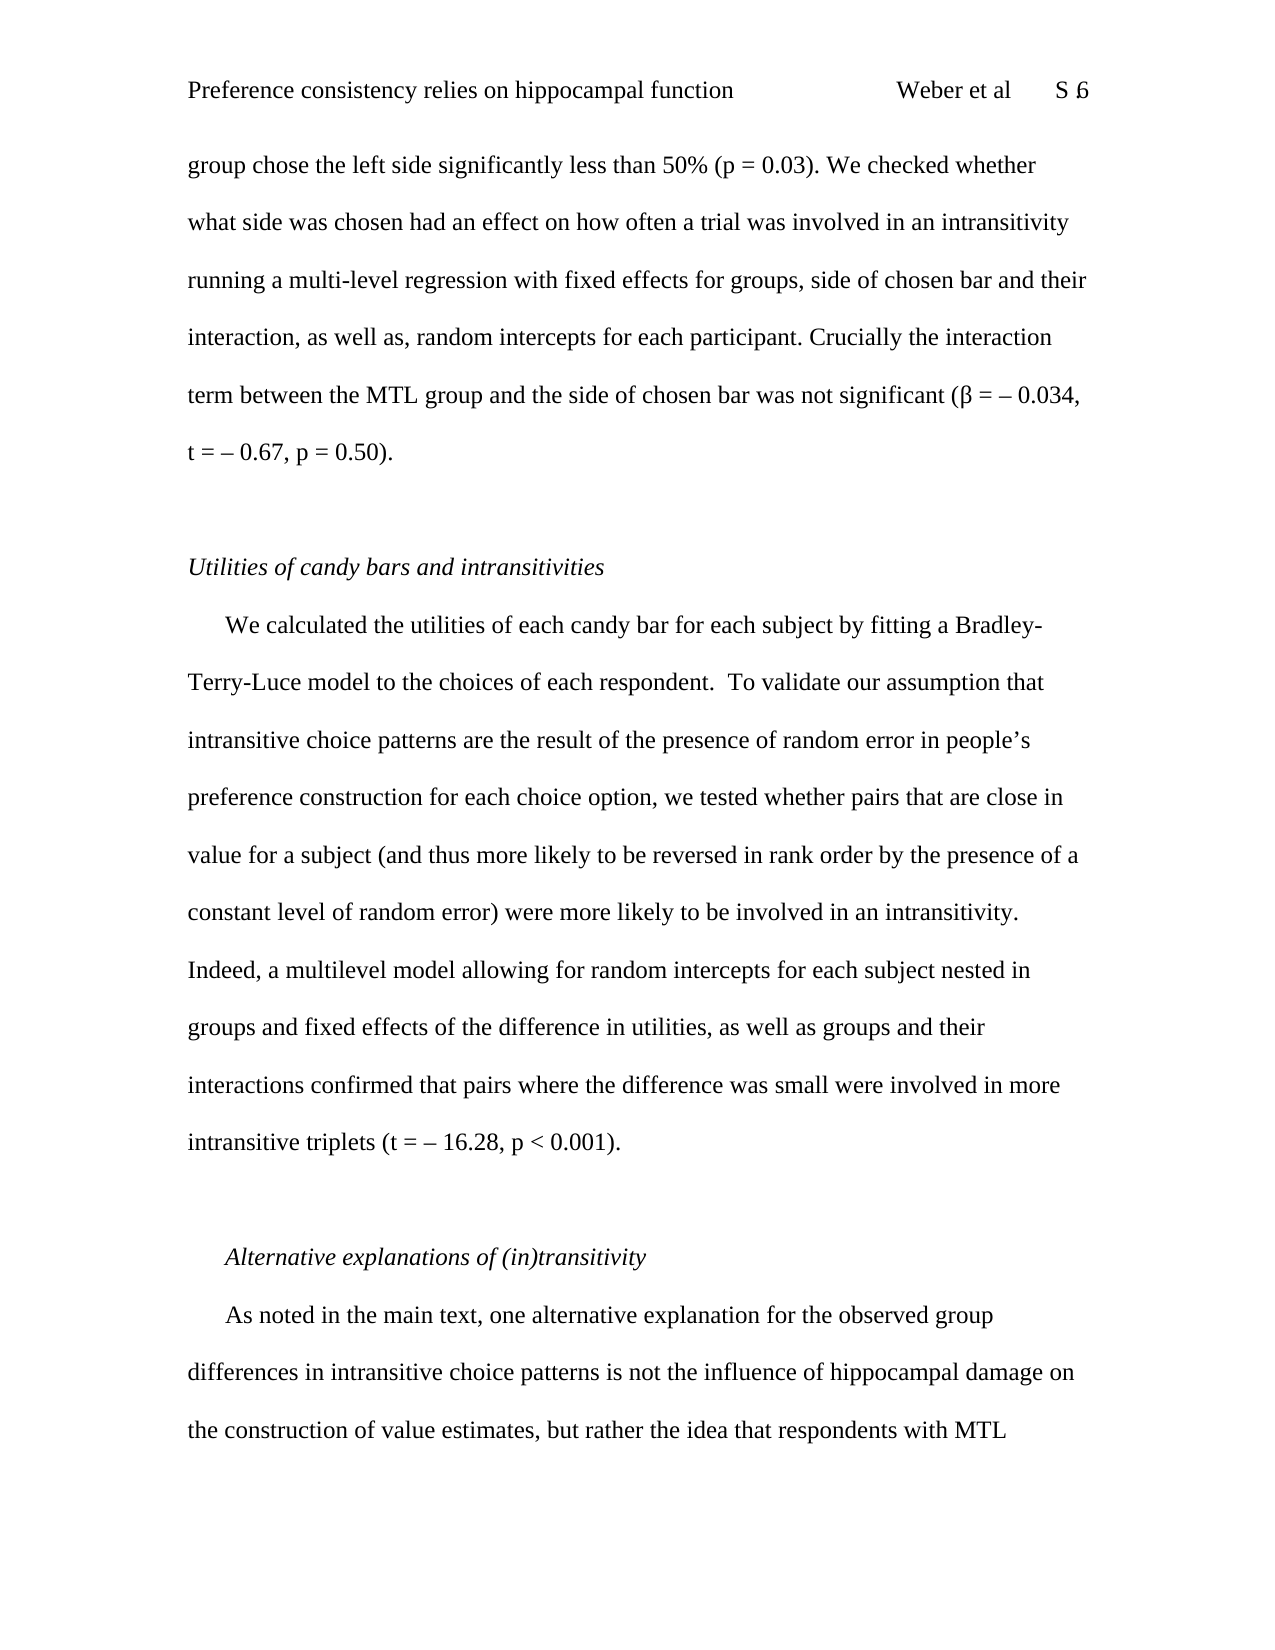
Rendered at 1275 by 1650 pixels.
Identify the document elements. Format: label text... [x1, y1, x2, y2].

text Alternative explanations of (in)transitivity [187, 1242, 1087, 1271]
text Utilities of candy bars and intransitivities [187, 552, 1087, 581]
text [187, 1300, 1089, 1444]
text We calculated the utilities of each candy bar for each subject by fitting a Bradley-Terry-Luce model to the choices of each respondent. To validate our assumption that intransitive choice patterns are the result of the presence of random error in people’s preference construction for each choice option, we tested whether pairs that are close in value for a subject (and thus more likely to be reversed in rank order by the presence of a constant level of random error) were more likely to be involved in an intransitivity. Indeed, a multilevel model allowing for random intercepts for each subject nested in groups and fixed effects of the difference in utilities, as well as groups and their interactions confirmed that pairs where the difference was small were involved in more intransitive triplets (t = – 16.28, p < 0.001). [187, 610, 1087, 1156]
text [187, 150, 1087, 466]
